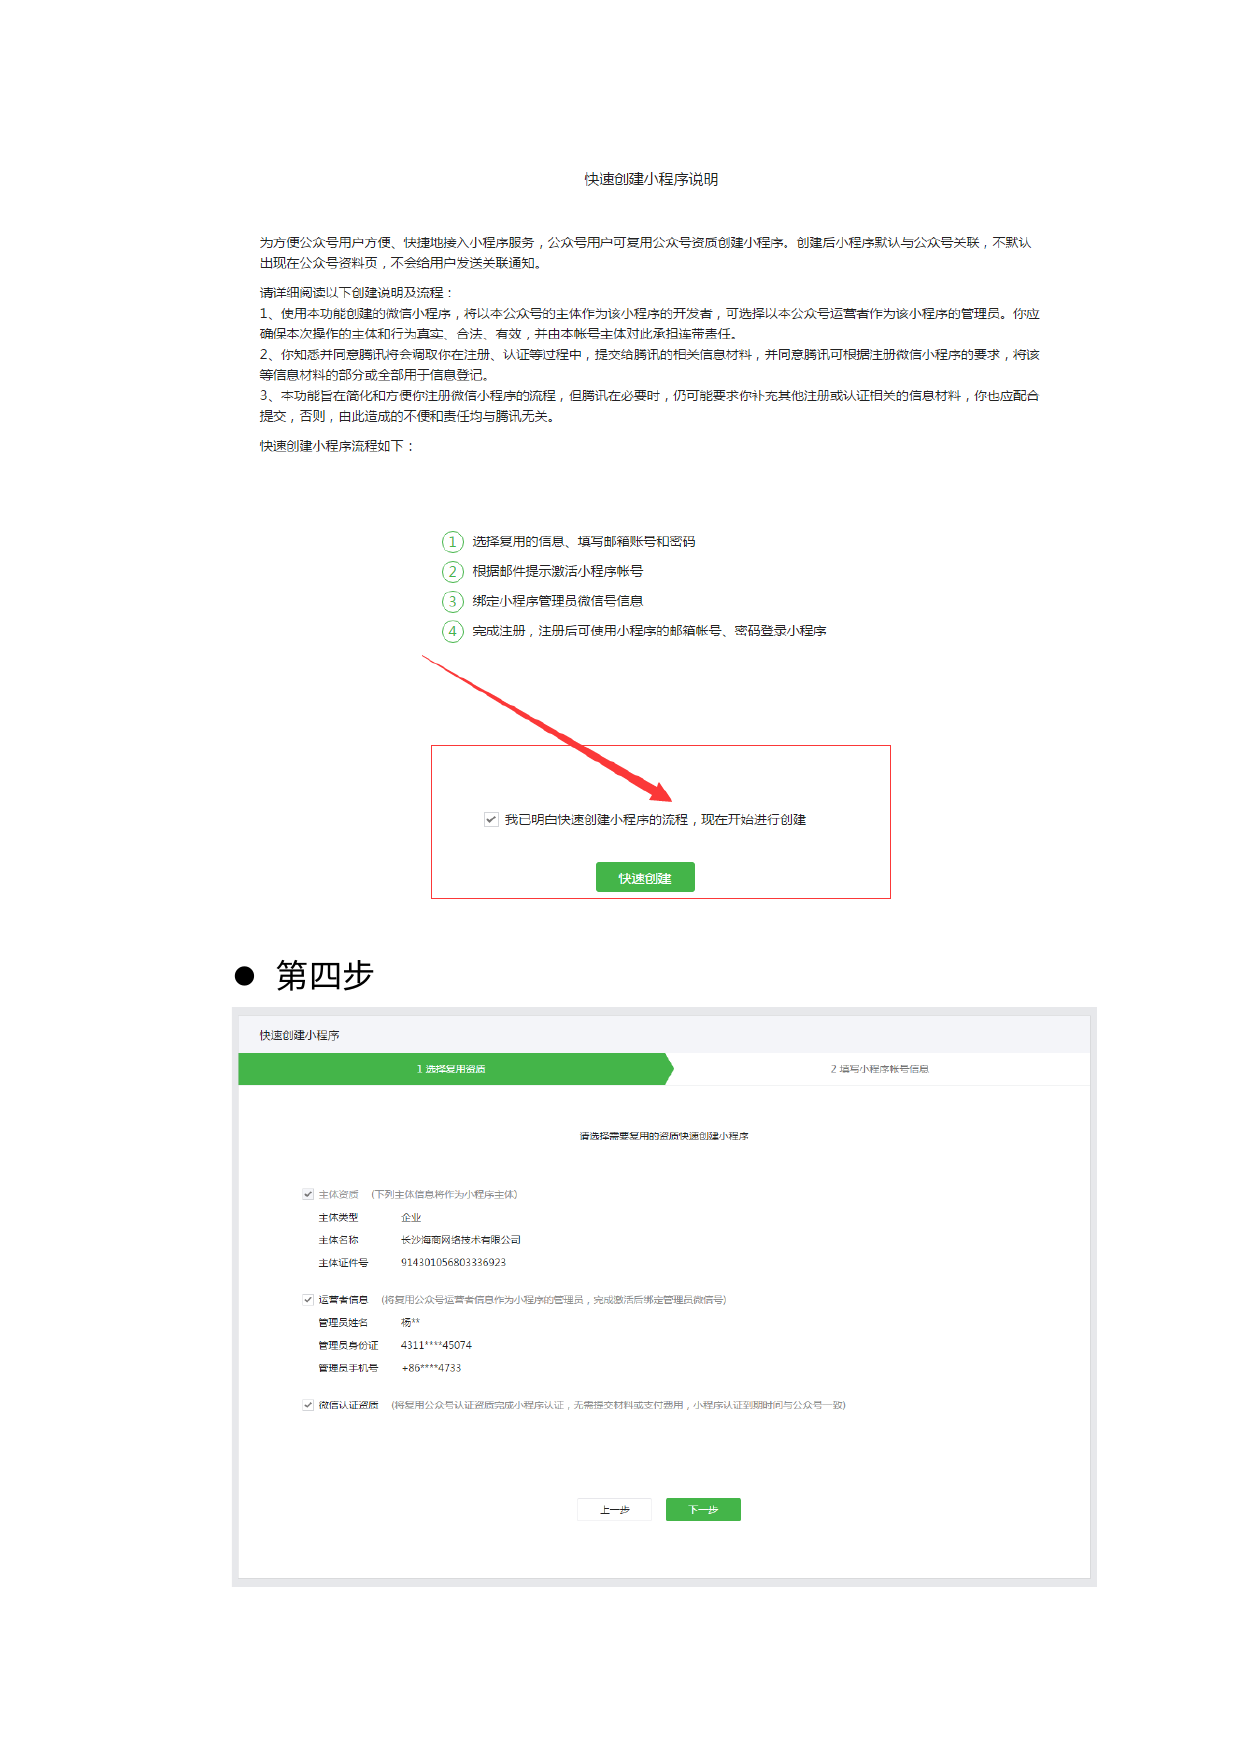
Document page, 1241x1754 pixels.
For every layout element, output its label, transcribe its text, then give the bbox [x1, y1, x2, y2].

list 第四步 [232, 942, 1053, 1007]
picture [231, 162, 1098, 917]
picture [231, 1007, 1097, 1587]
